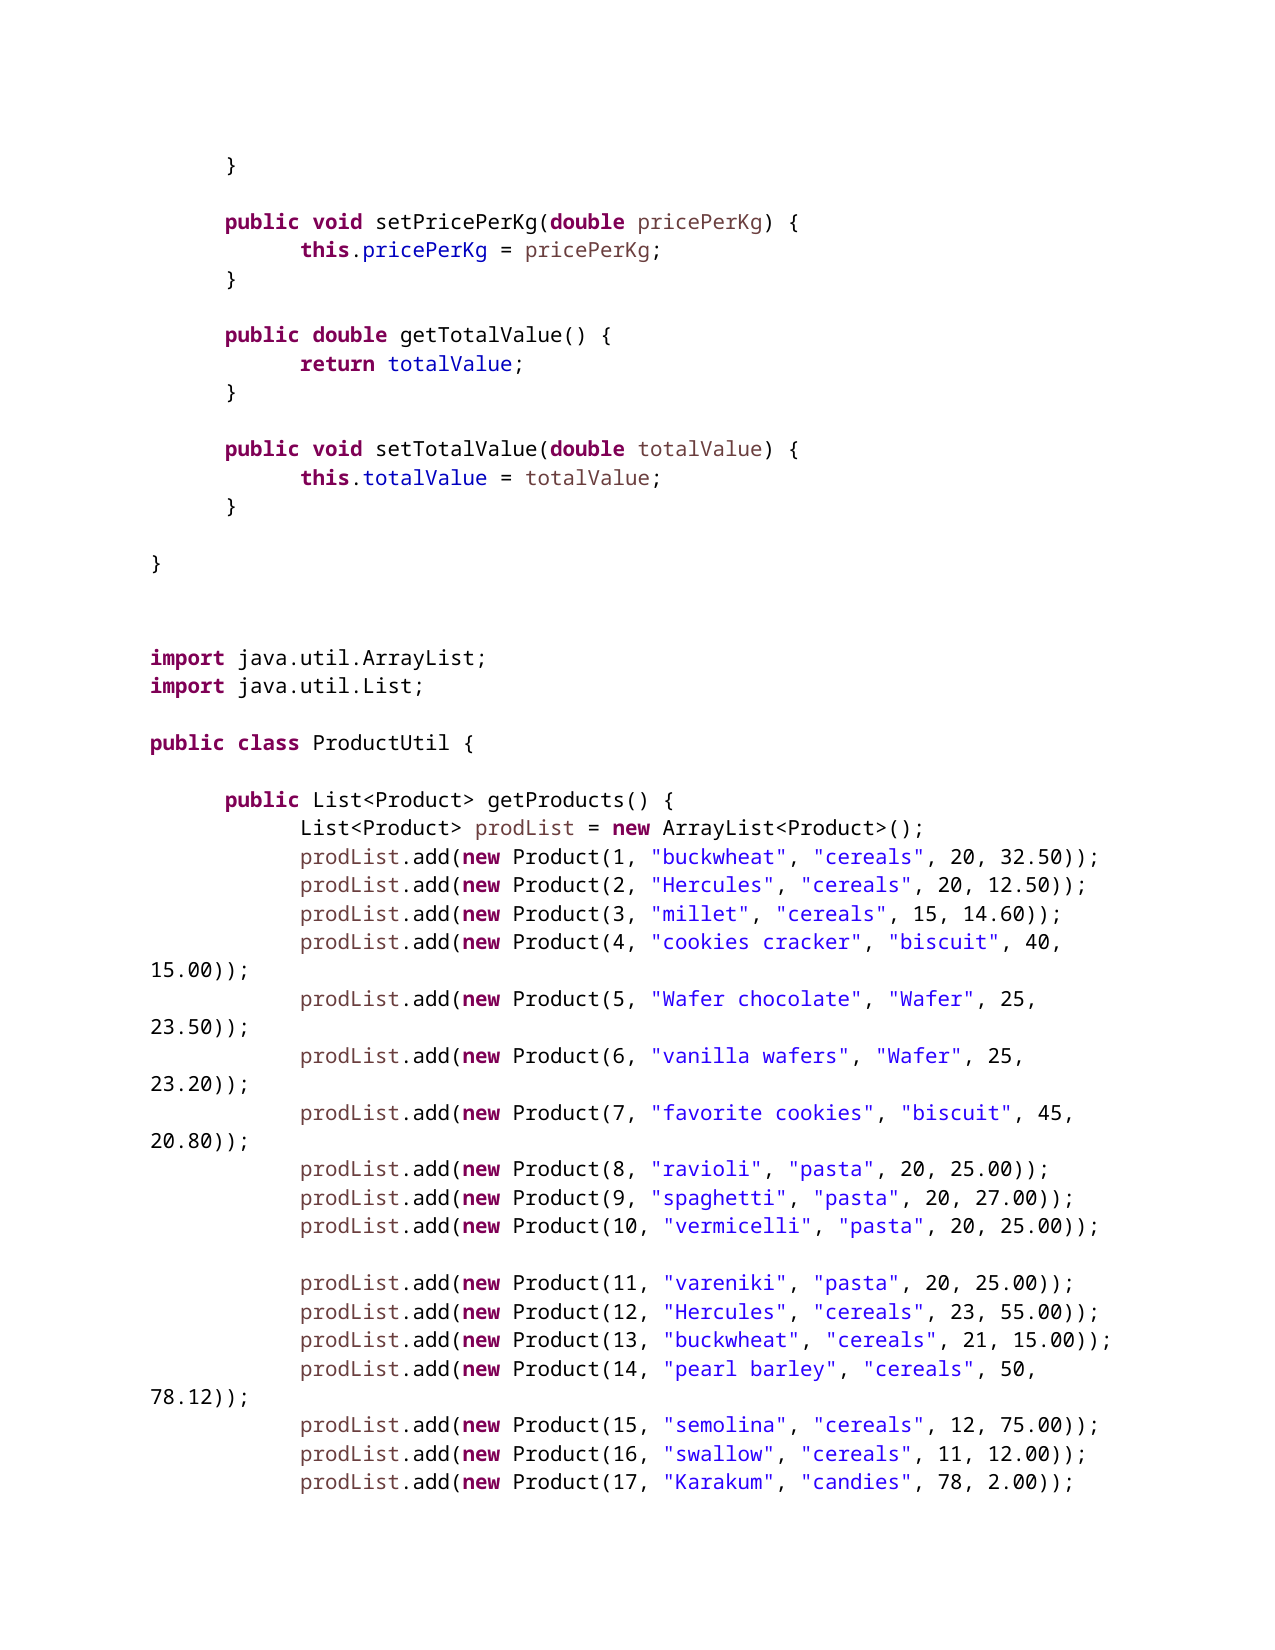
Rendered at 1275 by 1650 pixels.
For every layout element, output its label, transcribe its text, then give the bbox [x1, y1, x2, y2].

text this.pricePerKg = pricePerKg; [150, 235, 1125, 264]
text } [150, 377, 1125, 406]
text prodList.add(new Product(10, "vermicelli", "pasta", 20, 25.00)); [150, 1211, 1125, 1240]
text import java.util.ArrayList; [150, 643, 1125, 671]
text prodList.add(new Product(9, "spaghetti", "pasta", 20, 27.00)); [150, 1183, 1125, 1211]
text public double getTotalValue() { [150, 321, 1125, 349]
text prodList.add(new Product(12, "Hercules", "cereals", 23, 55.00)); [150, 1297, 1125, 1325]
text prodList.add(new Product(15, "semolina", "cereals", 12, 75.00)); [150, 1411, 1125, 1439]
text } [150, 491, 1125, 520]
text prodList.add(new Product(6, "vanilla wafers", "Wafer", 25, 23.20)); [150, 1041, 1125, 1098]
text prodList.add(new Product(14, "pearl barley", "cereals", 50, 78.12)); [150, 1354, 1125, 1411]
text prodList.add(new Product(16, "swallow", "cereals", 11, 12.00)); [150, 1439, 1125, 1467]
text public void setPricePerKg(double pricePerKg) { [150, 207, 1125, 235]
text prodList.add(new Product(13, "buckwheat", "cereals", 21, 15.00)); [150, 1325, 1125, 1354]
text prodList.add(new Product(2, "Hercules", "cereals", 20, 12.50)); [150, 870, 1125, 899]
text import java.util.List; [150, 671, 1125, 699]
text } [150, 548, 1125, 577]
text this.totalValue = totalValue; [150, 463, 1125, 491]
text } [150, 150, 1125, 178]
text prodList.add(new Product(17, "Karakum", "candies", 78, 2.00)); [150, 1467, 1125, 1496]
text List<Product> prodList = new ArrayList<Product>(); [150, 813, 1125, 842]
text prodList.add(new Product(5, "Wafer chocolate", "Wafer", 25, 23.50)); [150, 984, 1125, 1041]
text prodList.add(new Product(8, "ravioli", "pasta", 20, 25.00)); [150, 1154, 1125, 1183]
text prodList.add(new Product(1, "buckwheat", "cereals", 20, 32.50)); [150, 842, 1125, 870]
text public List<Product> getProducts() { [150, 785, 1125, 813]
text return totalValue; [150, 349, 1125, 377]
text public void setTotalValue(double totalValue) { [150, 434, 1125, 463]
text public class ProductUtil { [150, 728, 1125, 756]
text prodList.add(new Product(7, "favorite cookies", "biscuit", 45, 20.80)); [150, 1098, 1125, 1154]
text prodList.add(new Product(4, "cookies cracker", "biscuit", 40, 15.00)); [150, 927, 1125, 984]
text prodList.add(new Product(3, "millet", "cereals", 15, 14.60)); [150, 899, 1125, 927]
text prodList.add(new Product(11, "vareniki", "pasta", 20, 25.00)); [150, 1268, 1125, 1297]
text } [150, 264, 1125, 292]
